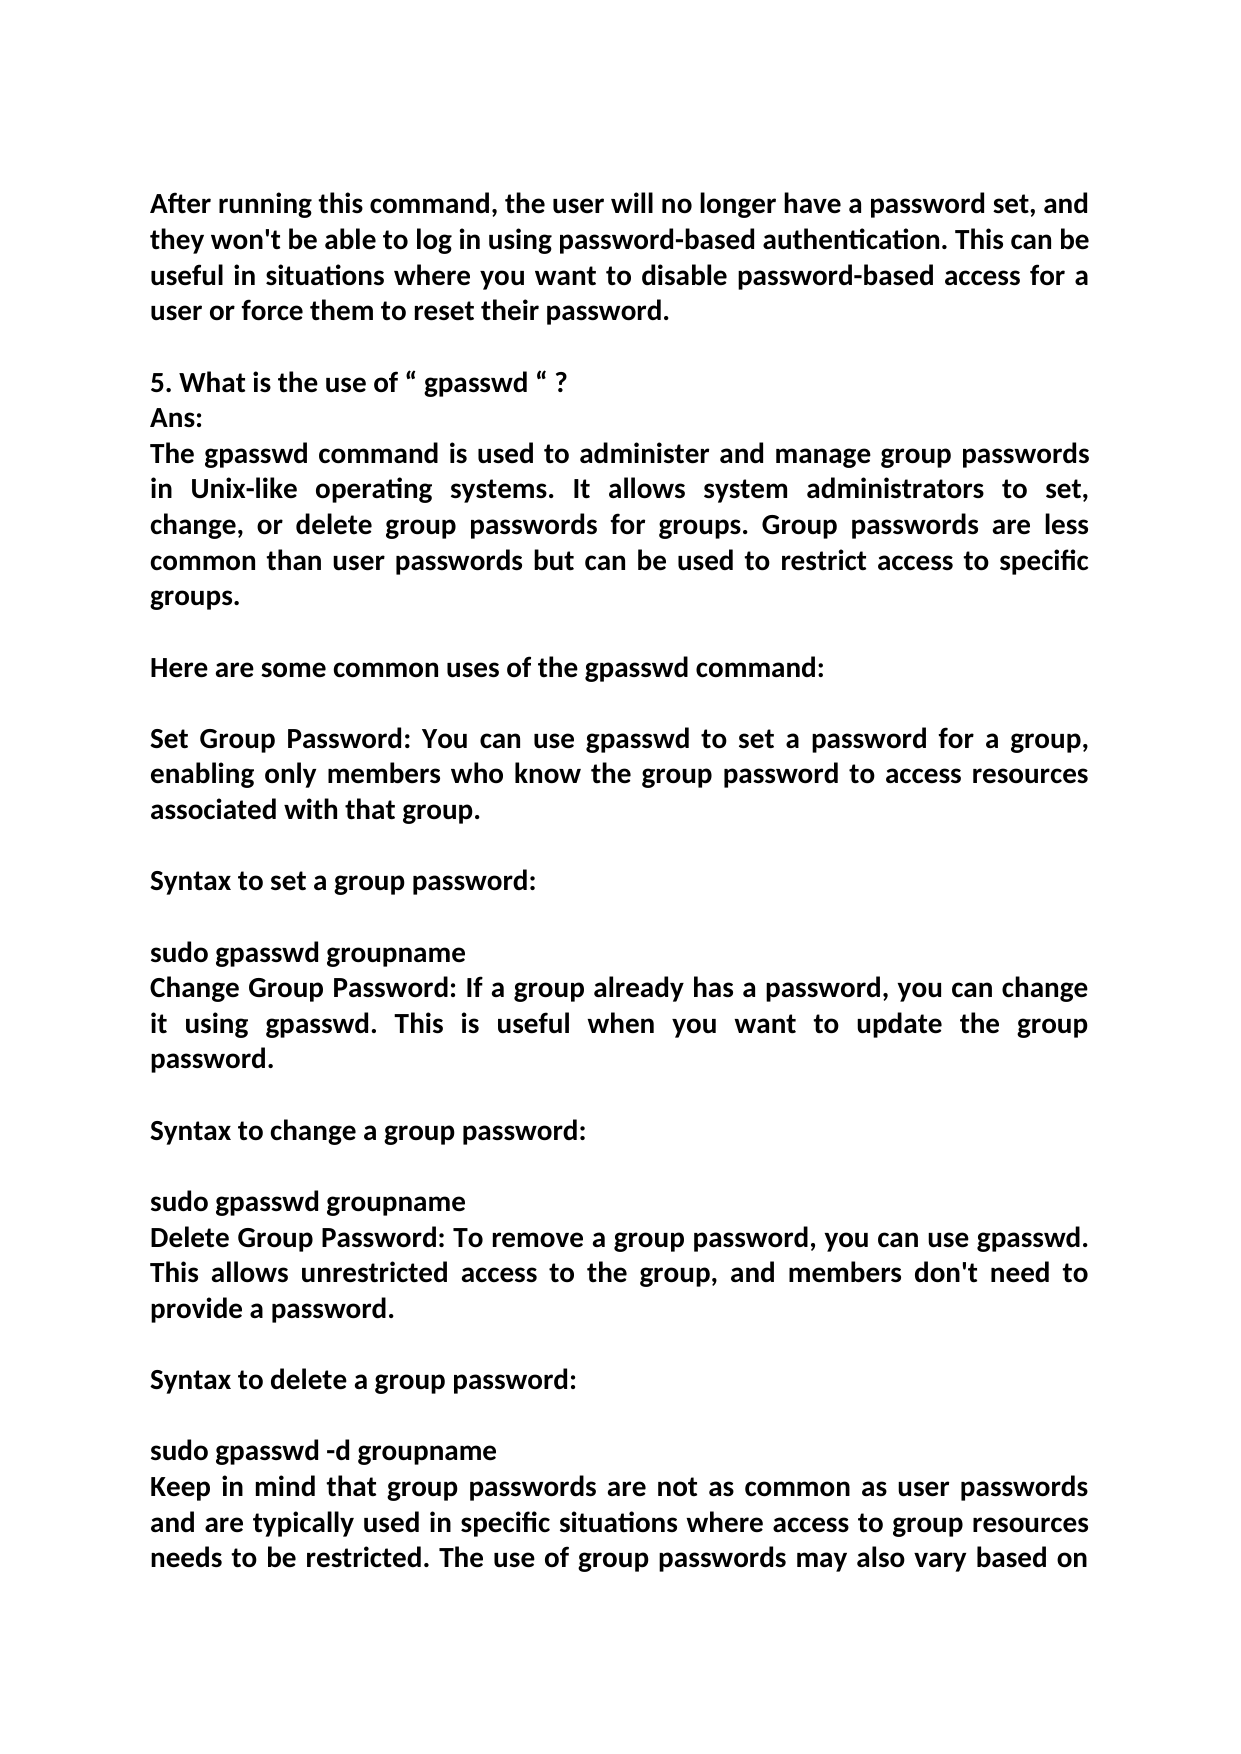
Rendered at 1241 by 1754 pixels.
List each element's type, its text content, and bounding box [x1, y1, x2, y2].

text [150, 1468, 1090, 1575]
text 5. What is the use of “ gpasswd “ ? [150, 364, 1090, 399]
text Syntax to change a group password: [150, 1112, 1090, 1147]
text Syntax to set a group password: [150, 862, 1090, 898]
text Set Group Password: You can use gpasswd to set a password for a group, enabling only members who know the group password to access resources associated with that group. [150, 720, 1090, 827]
text Delete Group Password: To remove a group password, you can use gpasswd. This allows unrestricted access to the group, and members don't need to provide a password. [150, 1219, 1090, 1326]
text sudo gpasswd -d groupname [150, 1432, 1090, 1468]
text After running this command, the user will no longer have a password set, and they won't be able to log in using password-based authentication. This can be useful in situations where you want to disable password-based access for a user or force them to reset their password. [150, 186, 1090, 328]
text sudo gpasswd groupname [150, 1183, 1090, 1219]
text Syntax to delete a group password: [150, 1361, 1090, 1397]
text The gpasswd command is used to administer and manage group passwords in Unix-like operating systems. It allows system administrators to set, change, or delete group passwords for groups. Group passwords are less common than user passwords but can be used to restrict access to specific groups. [150, 435, 1090, 613]
text sudo gpasswd groupname [150, 934, 1090, 969]
text Here are some common uses of the gpasswd command: [150, 649, 1090, 684]
text Change Group Password: If a group already has a password, you can change it using gpasswd. This is useful when you want to update the group password. [150, 969, 1090, 1076]
text Ans: [150, 399, 1090, 435]
